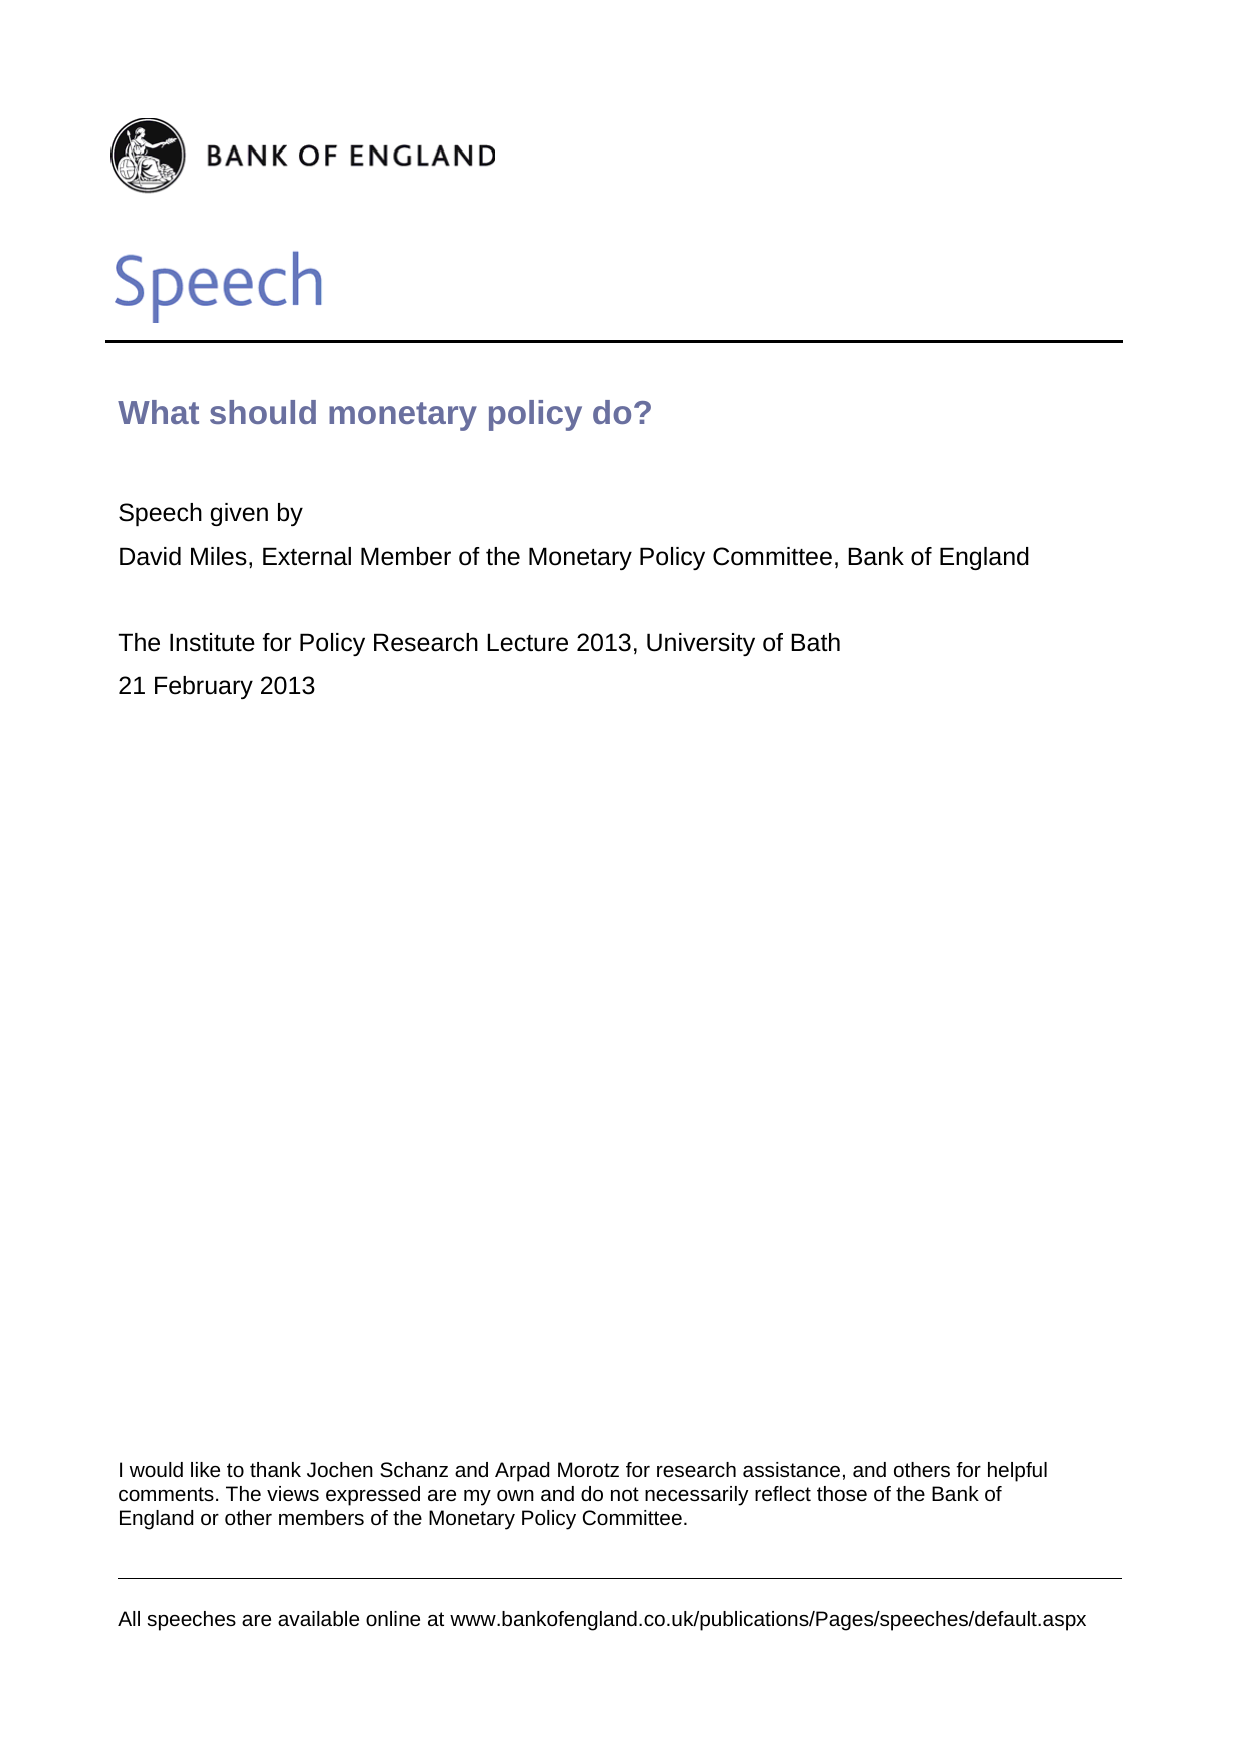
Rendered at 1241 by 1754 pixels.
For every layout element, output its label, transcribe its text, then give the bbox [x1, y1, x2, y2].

text All speeches are available online at www.bankofengland.co.uk/publications/Pages/speeches/default.aspx [118, 1607, 1240, 1631]
picture [110, 118, 495, 323]
text What should monetary policy do? [118, 393, 1240, 432]
text The Institute for Policy Research Lecture 2013, University of Bath 21 February 2013 [118, 628, 845, 700]
text I would like to thank Jochen Schanz and Arpad Morotz for research assistance, and others for helpful comments. The views expressed are my own and do not necessarily reflect those of the Bank of England or other members of the Monetary Policy Committee. [118, 1458, 1052, 1530]
text Speech given by [118, 498, 1240, 527]
text David Miles, External Member of the Monetary Policy Committee, Bank of England [118, 542, 1240, 570]
